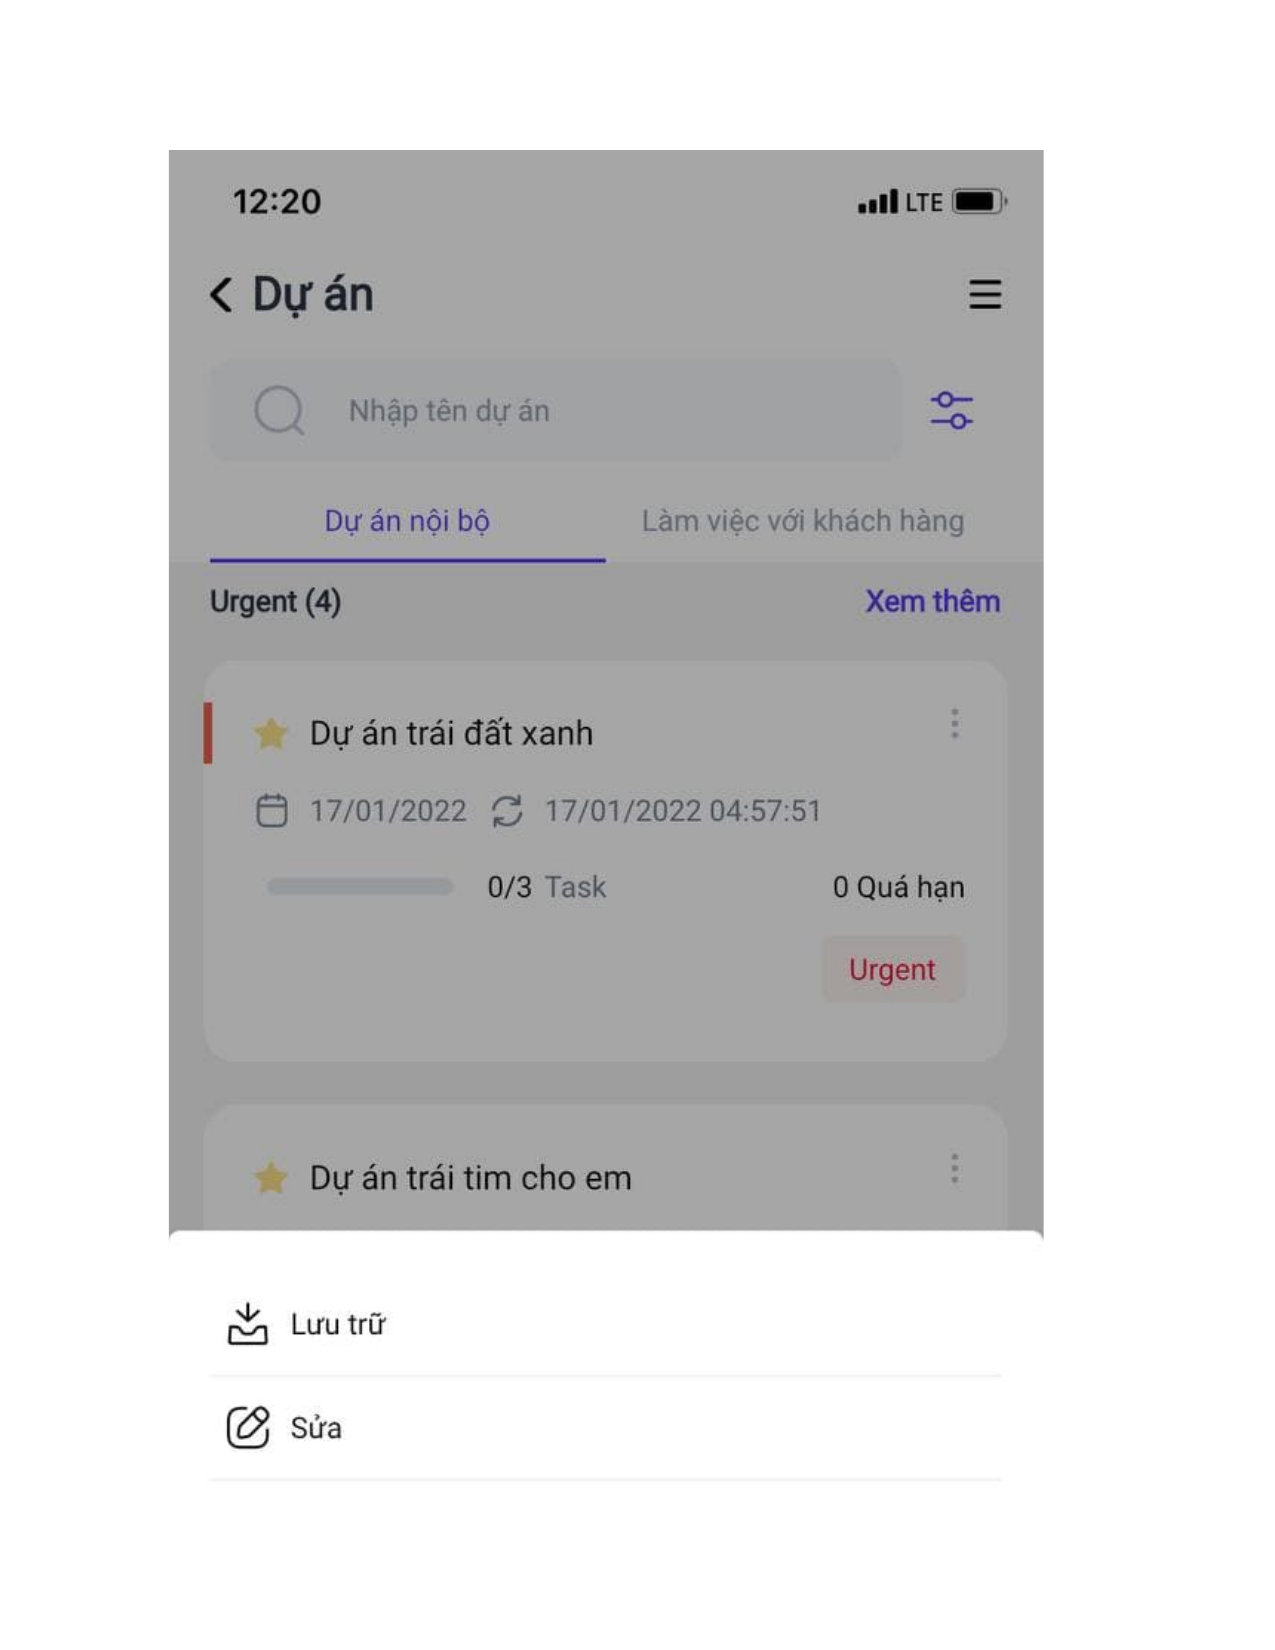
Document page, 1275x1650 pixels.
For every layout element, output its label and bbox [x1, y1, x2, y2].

picture [168, 150, 1044, 1501]
